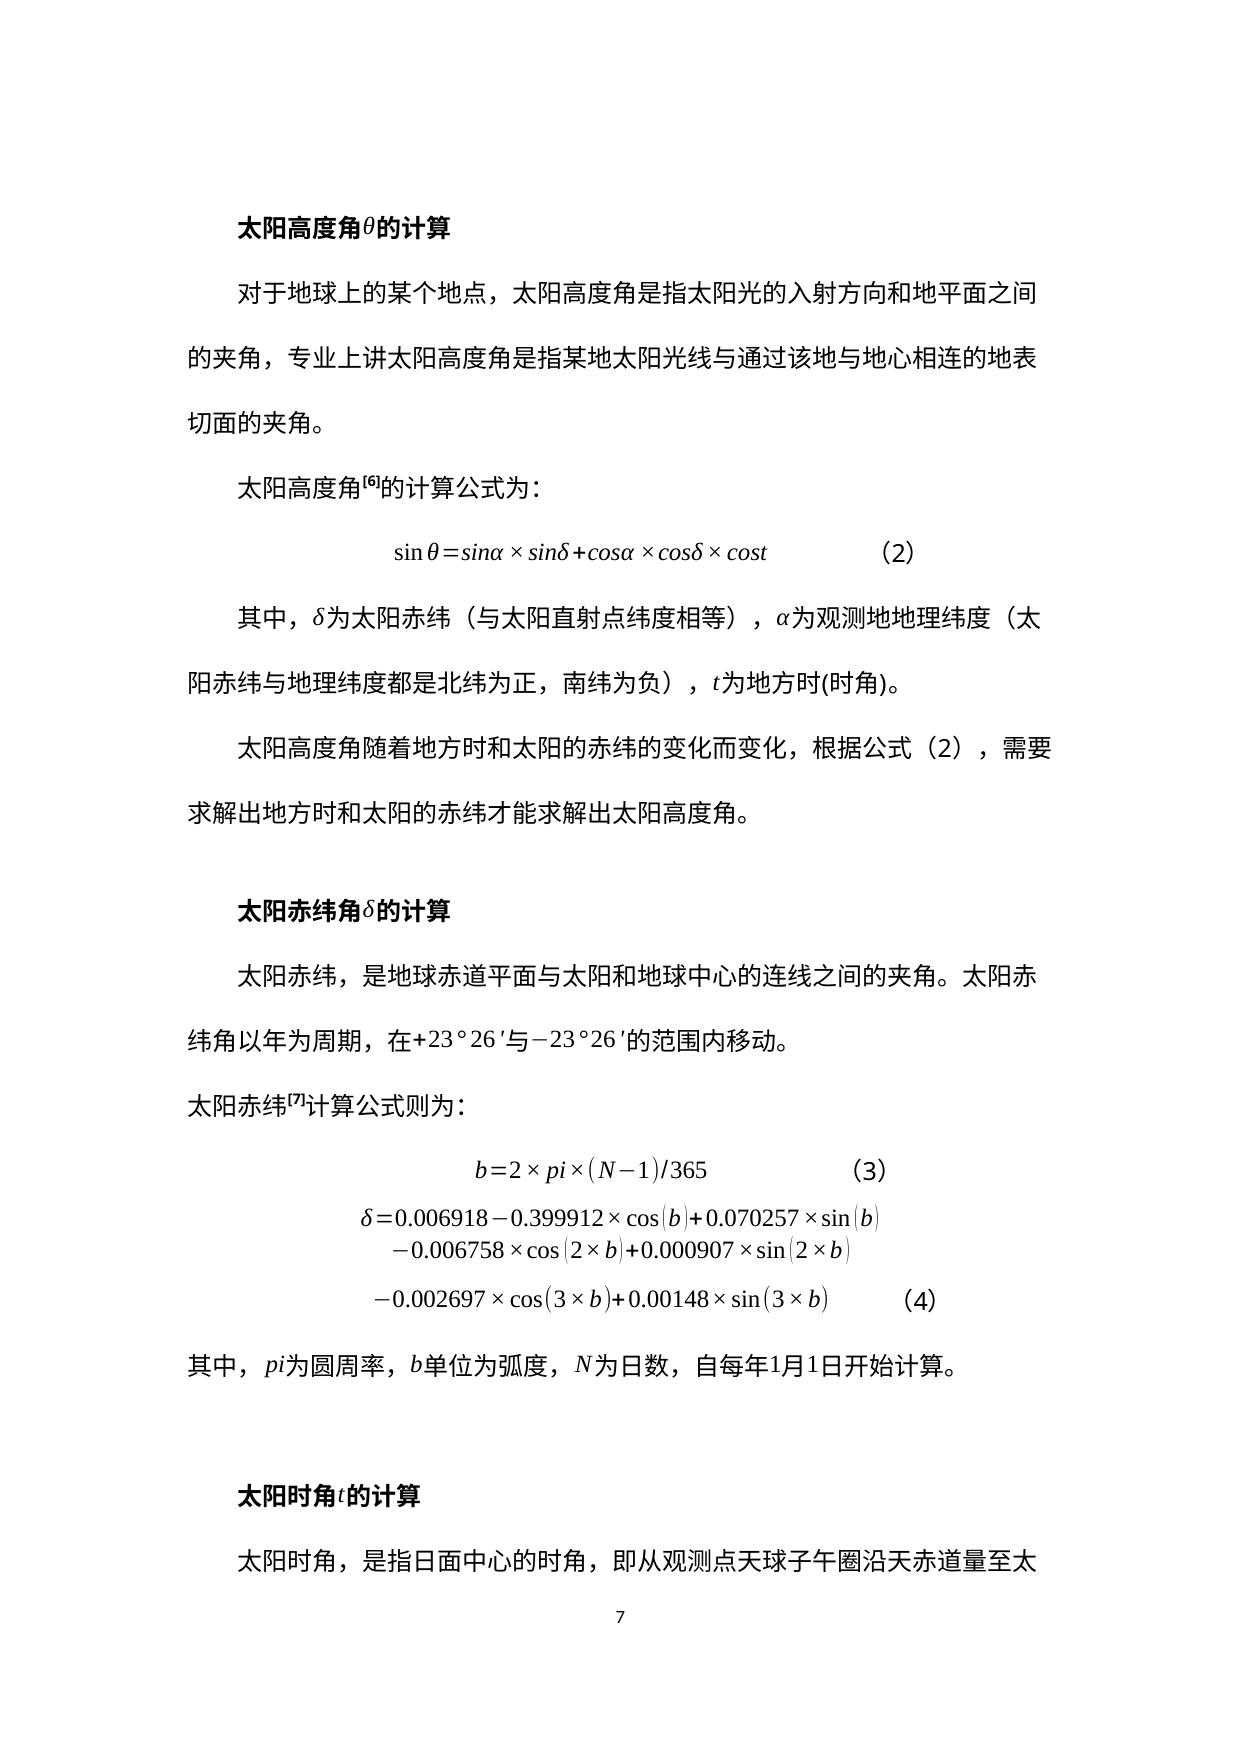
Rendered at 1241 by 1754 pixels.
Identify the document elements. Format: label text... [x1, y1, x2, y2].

text 太阳高度角的计算 [187, 194, 1053, 259]
text 太阳高度角随着地方时和太阳的赤纬的变化而变化，根据公式（2），需要求解出地方时和太阳的赤纬才能求解出太阳高度角。 [187, 714, 1053, 844]
text （3） [187, 1137, 1053, 1202]
text 太阳时角的计算 [187, 1462, 1053, 1527]
text 对于地球上的某个地点，太阳高度角是指太阳光的入射方向和地平面之间的夹角，专业上讲太阳高度角是指某地太阳光线与通过该地与地心相连的地表切面的夹角。 [187, 259, 1053, 454]
text （2） [187, 519, 1053, 584]
text 太阳赤纬，是地球赤道平面与太阳和地球中心的连线之间的夹角。太阳赤纬角以年为周期，在与的范围内移动。 [187, 942, 1053, 1072]
text （4） [187, 1267, 1053, 1332]
text 其中，为圆周率，单位为弧度，为日数，自每年月日开始计算。 [187, 1332, 1053, 1397]
text 太阳赤纬[7]计算公式则为： [187, 1072, 1053, 1137]
text 其中，为太阳赤纬（与太阳直射点纬度相等），为观测地地理纬度（太阳赤纬与地理纬度都是北纬为正，南纬为负），为地方时(时角)。 [187, 584, 1053, 714]
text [187, 1527, 1053, 1592]
text 太阳赤纬角的计算 [187, 877, 1053, 942]
text 太阳高度角[6]的计算公式为： [187, 454, 1053, 519]
